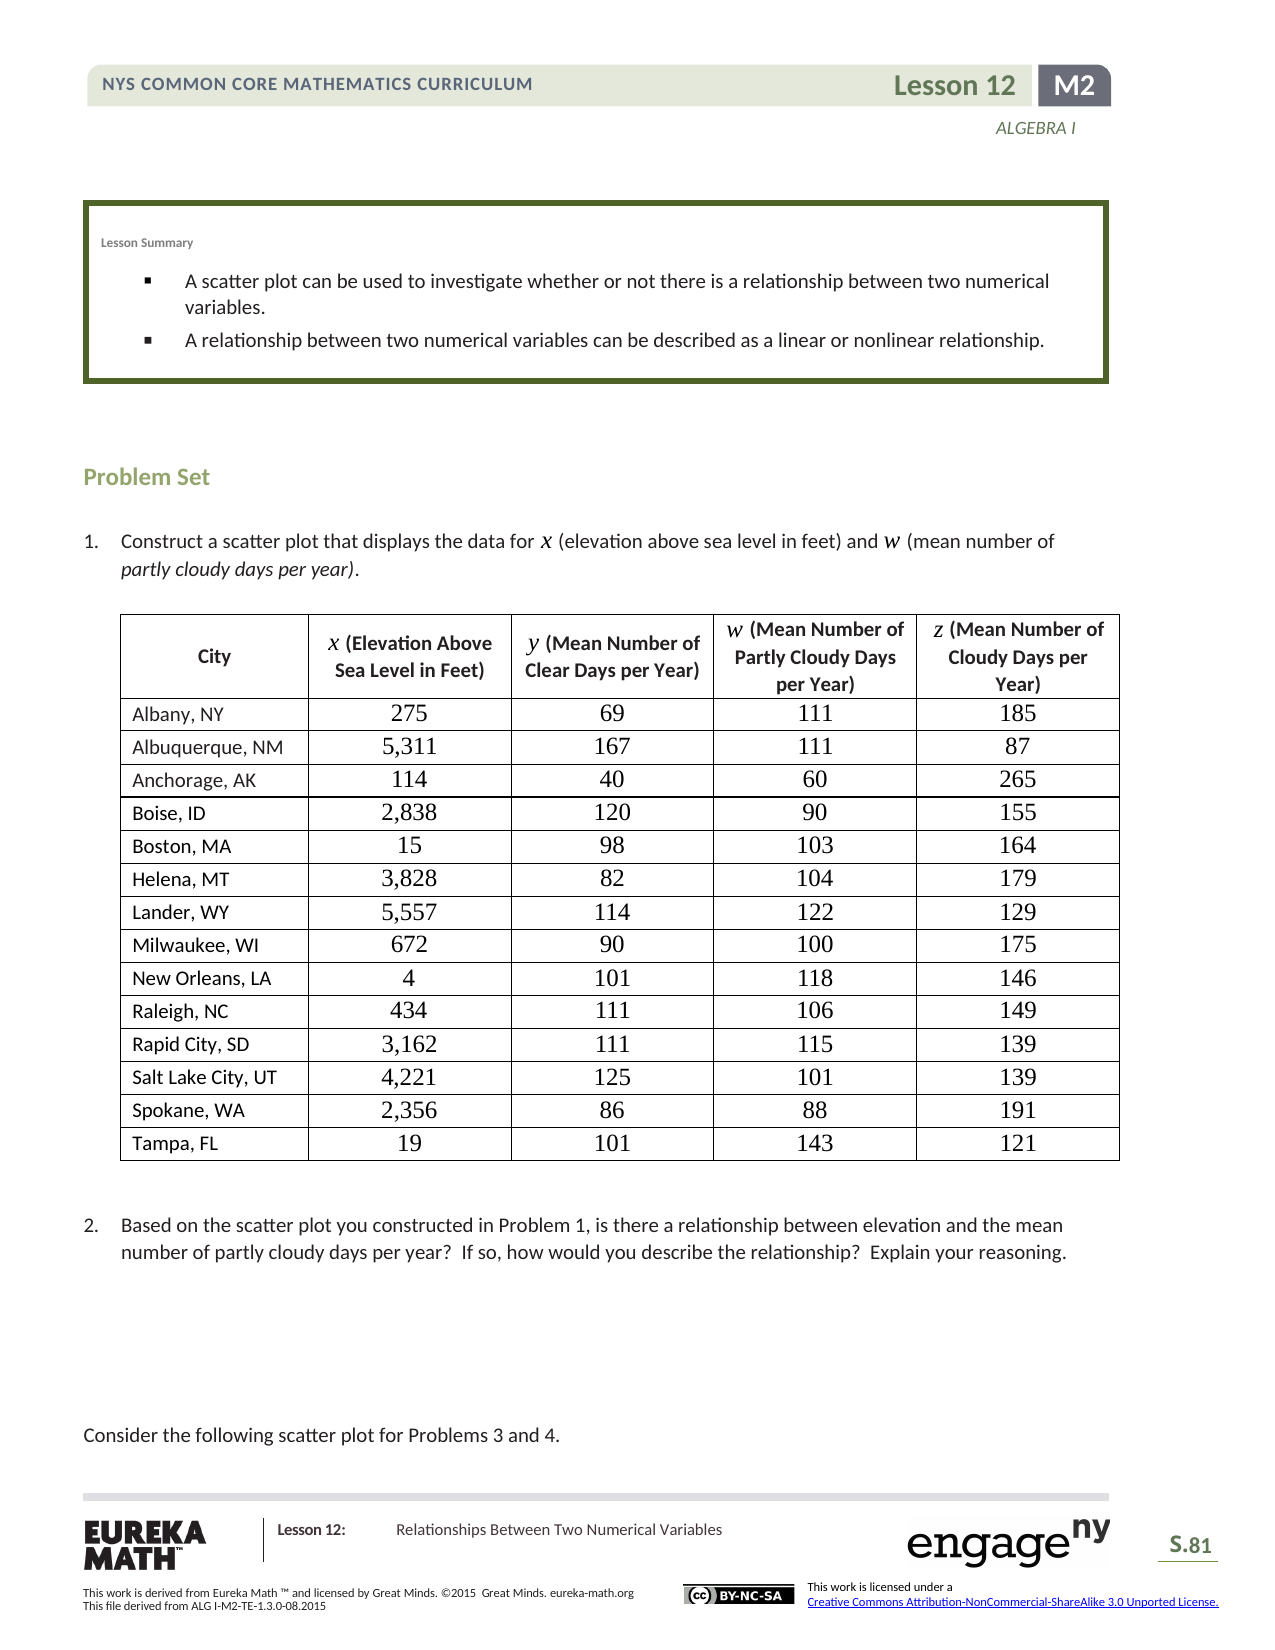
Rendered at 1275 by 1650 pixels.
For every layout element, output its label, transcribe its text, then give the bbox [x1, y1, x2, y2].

table_cell [917, 897, 1119, 928]
table_cell Albany, NY [121, 699, 308, 730]
table_cell [714, 699, 916, 730]
table_cell Anchorage, AK [121, 765, 308, 796]
table_cell [917, 731, 1119, 763]
table_cell [917, 699, 1119, 730]
list Construct a scatter plot that displays the data for (elevation above sea level in feet) and (mean number of partly cloudy days per year). [83, 527, 1108, 581]
table_cell [309, 864, 511, 896]
table_cell [917, 765, 1119, 796]
table_header City [121, 615, 308, 697]
table_cell [309, 963, 511, 994]
table_cell [512, 930, 713, 962]
table_cell [917, 831, 1119, 862]
table_cell [309, 831, 511, 862]
table_cell [714, 1029, 916, 1061]
table_cell [309, 1062, 511, 1094]
table_cell Tampa, FL [121, 1128, 308, 1160]
table_cell [917, 1095, 1119, 1127]
table_cell [714, 963, 916, 994]
table_cell [917, 963, 1119, 994]
table_header (Mean Number of Partly Cloudy Days per Year) [714, 615, 916, 697]
table_cell [917, 930, 1119, 962]
table_cell [917, 1029, 1119, 1061]
table_cell [917, 996, 1119, 1028]
table_cell Spokane, WA [121, 1095, 308, 1127]
table_cell [309, 930, 511, 962]
table_cell Boise, ID [121, 798, 308, 829]
text Problem Set [83, 462, 1108, 492]
table_cell [512, 996, 713, 1028]
table_cell [512, 765, 713, 796]
table_cell [309, 996, 511, 1028]
table_cell [714, 831, 916, 862]
table_cell [512, 1029, 713, 1061]
table_cell [512, 699, 713, 730]
table_cell [917, 864, 1119, 896]
table_cell [714, 798, 916, 829]
table_cell Boston, MA [121, 831, 308, 862]
table_cell [714, 897, 916, 928]
table_cell [309, 731, 511, 763]
table_cell Rapid City, SD [121, 1029, 308, 1061]
table_cell [714, 765, 916, 796]
table_cell Lander, WY [121, 897, 308, 928]
table_cell [714, 1062, 916, 1094]
table_header (Mean Number of Clear Days per Year) [512, 615, 713, 697]
table_cell [512, 897, 713, 928]
table_cell New Orleans, LA [121, 963, 308, 994]
picture [74, 1513, 209, 1574]
table_cell [309, 1095, 511, 1127]
table_cell [512, 798, 713, 829]
table_cell [917, 1128, 1119, 1160]
table_cell [309, 897, 511, 928]
table_cell [512, 864, 713, 896]
table_cell Salt Lake City, UT [121, 1062, 308, 1094]
table_cell [917, 1062, 1119, 1094]
table_cell [714, 996, 916, 1028]
picture [906, 1515, 1110, 1569]
picture [681, 1584, 794, 1604]
table_cell [309, 765, 511, 796]
table_cell [512, 731, 713, 763]
table_cell [512, 1062, 713, 1094]
table_header (Elevation Above Sea Level in Feet) [309, 615, 511, 697]
table_cell [714, 731, 916, 763]
table_cell [714, 1128, 916, 1160]
list Based on the scatter plot you constructed in Problem 1, is there a relationship between elevation and the mean number of partly cloudy days per year? If so, how would you describe the relationship? Explain your reasoning. [83, 1212, 1108, 1264]
table_cell Raleigh, NC [121, 996, 308, 1028]
table_cell [512, 1128, 713, 1160]
table_cell [309, 1029, 511, 1061]
table_cell [309, 699, 511, 730]
table_cell Helena, MT [121, 864, 308, 896]
table_cell [917, 798, 1119, 829]
table_cell [512, 1095, 713, 1127]
table_cell Albuquerque, NM [121, 731, 308, 763]
table_cell [512, 831, 713, 862]
table_cell [309, 798, 511, 829]
table_header (Mean Number of Cloudy Days per Year) [917, 615, 1119, 697]
table_cell Milwaukee, WI [121, 930, 308, 962]
table_cell [512, 963, 713, 994]
table_cell [714, 930, 916, 962]
table_cell [714, 1095, 916, 1127]
table_cell [309, 1128, 511, 1160]
text Consider the following scatter plot for Problems 3 and 4. [83, 1422, 1108, 1447]
table_cell [714, 864, 916, 896]
